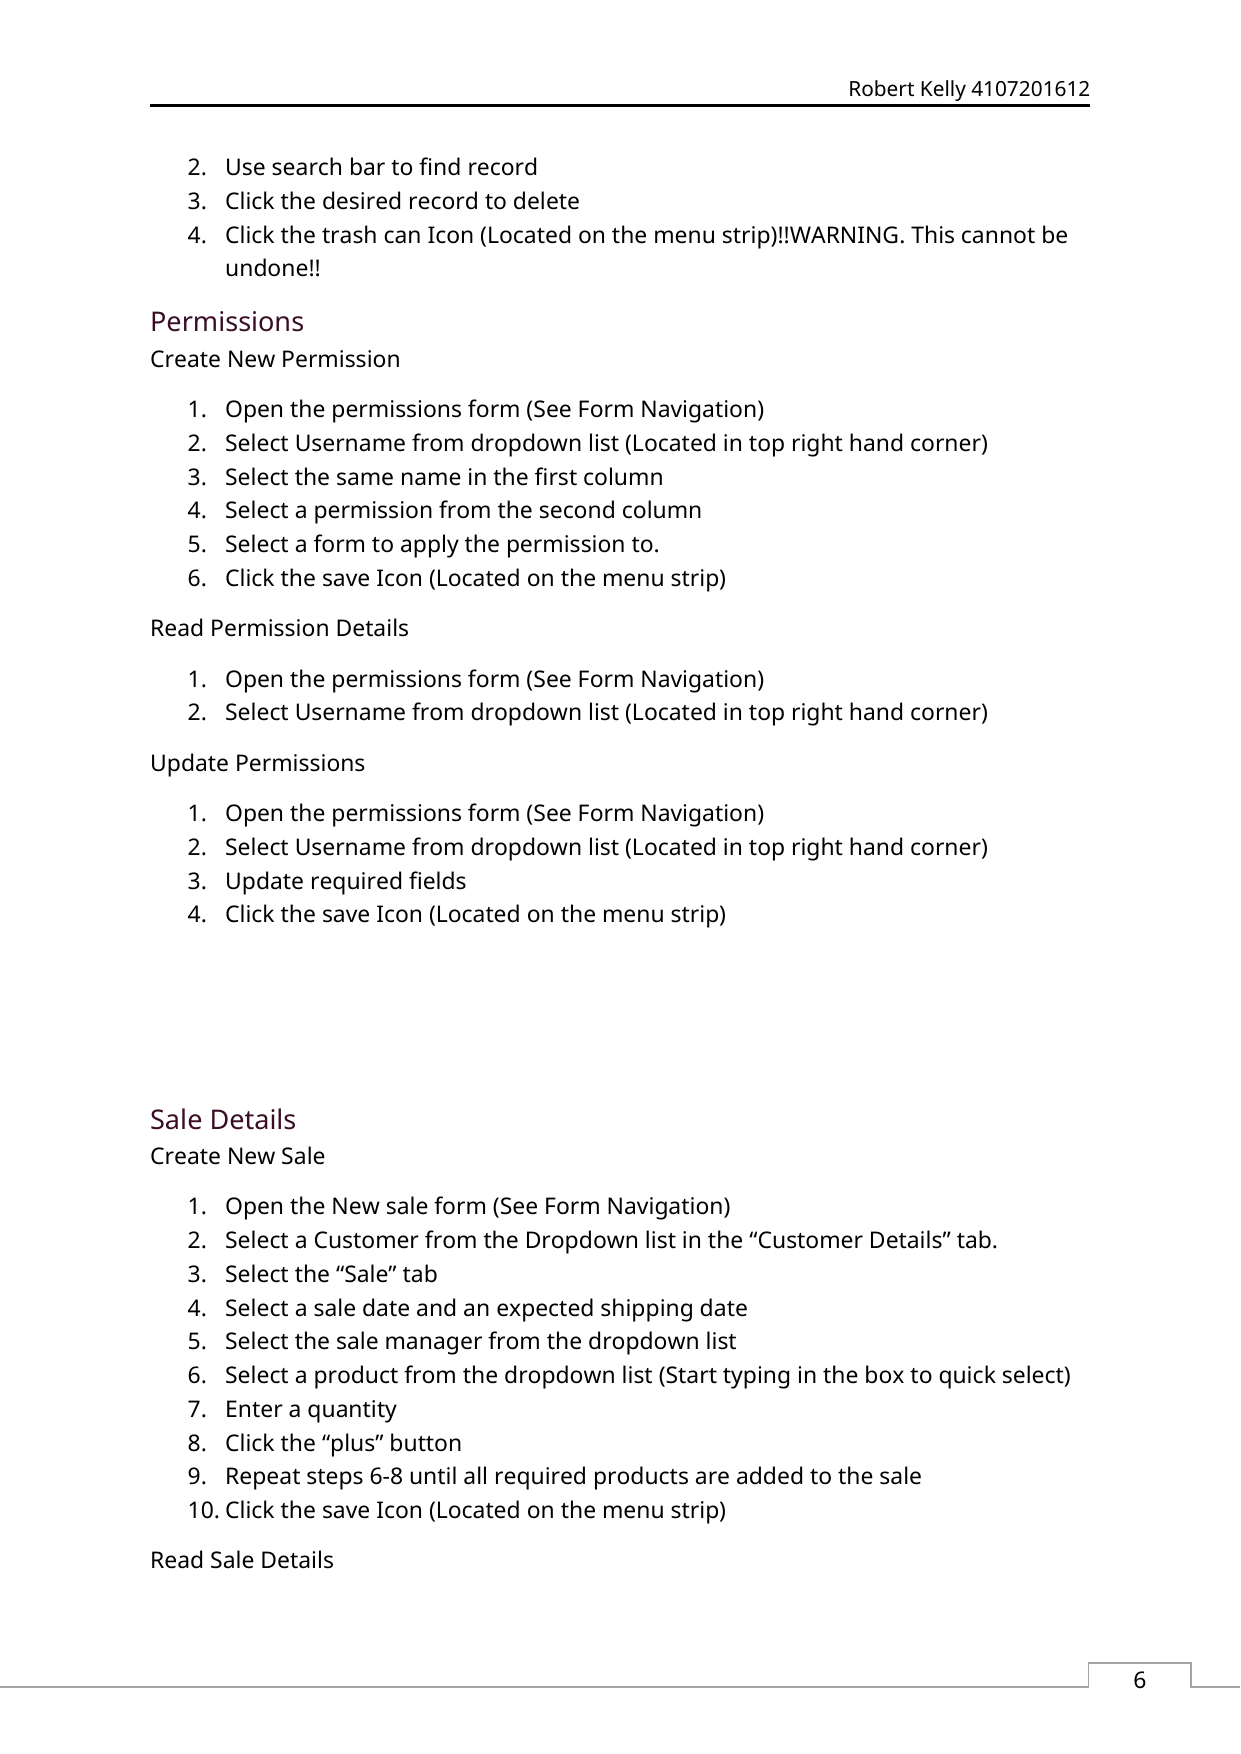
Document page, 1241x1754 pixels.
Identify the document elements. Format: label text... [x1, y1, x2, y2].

list Open the permissions form (See Form Navigation) [187, 393, 1090, 424]
list Click the save Icon (Located on the menu strip) [187, 562, 1090, 593]
text Update Permissions [150, 747, 1090, 778]
list Select a Customer from the Dropdown list in the “Customer Details” tab. [187, 1224, 1090, 1255]
list Select Username from dropdown list (Located in top right hand corner) [187, 831, 1090, 862]
list Select a form to apply the permission to. [187, 528, 1090, 559]
list Select the same name in the first column [187, 461, 1090, 492]
list Open the permissions form (See Form Navigation) [187, 797, 1090, 828]
list Select a permission from the second column [187, 494, 1090, 526]
list Select a sale date and an expected shipping date [187, 1292, 1090, 1323]
text Create New Sale [150, 1140, 1090, 1171]
list Click the “plus” button [187, 1427, 1090, 1458]
list Update required fields [187, 865, 1090, 896]
list Repeat steps 6-8 until all required products are added to the sale [187, 1460, 1090, 1492]
subtitle Sale Details [150, 1100, 1090, 1137]
list Enter a quantity [187, 1393, 1090, 1424]
list Click the trash can Icon (Located on the menu strip)!!WARNING. This cannot be undone!! [187, 219, 1090, 284]
list Select Username from dropdown list (Located in top right hand corner) [187, 696, 1090, 728]
list Open the New sale form (See Form Navigation) [187, 1190, 1090, 1222]
list Click the save Icon (Located on the menu strip) [187, 1494, 1090, 1525]
list Select a product from the dropdown list (Start typing in the box to quick select) [187, 1359, 1090, 1390]
list Use search bar to find record [187, 151, 1090, 182]
text Create New Permission [150, 343, 1090, 374]
list Select the sale manager from the dropdown list [187, 1325, 1090, 1357]
text Read Permission Details [150, 612, 1090, 643]
subtitle Permissions [150, 303, 1090, 340]
list Open the permissions form (See Form Navigation) [187, 663, 1090, 694]
list Select Username from dropdown list (Located in top right hand corner) [187, 427, 1090, 458]
list Click the save Icon (Located on the menu strip) [187, 898, 1090, 930]
text Read Sale Details [150, 1544, 1090, 1576]
list Click the desired record to delete [187, 185, 1090, 216]
list Select the “Sale” tab [187, 1258, 1090, 1289]
